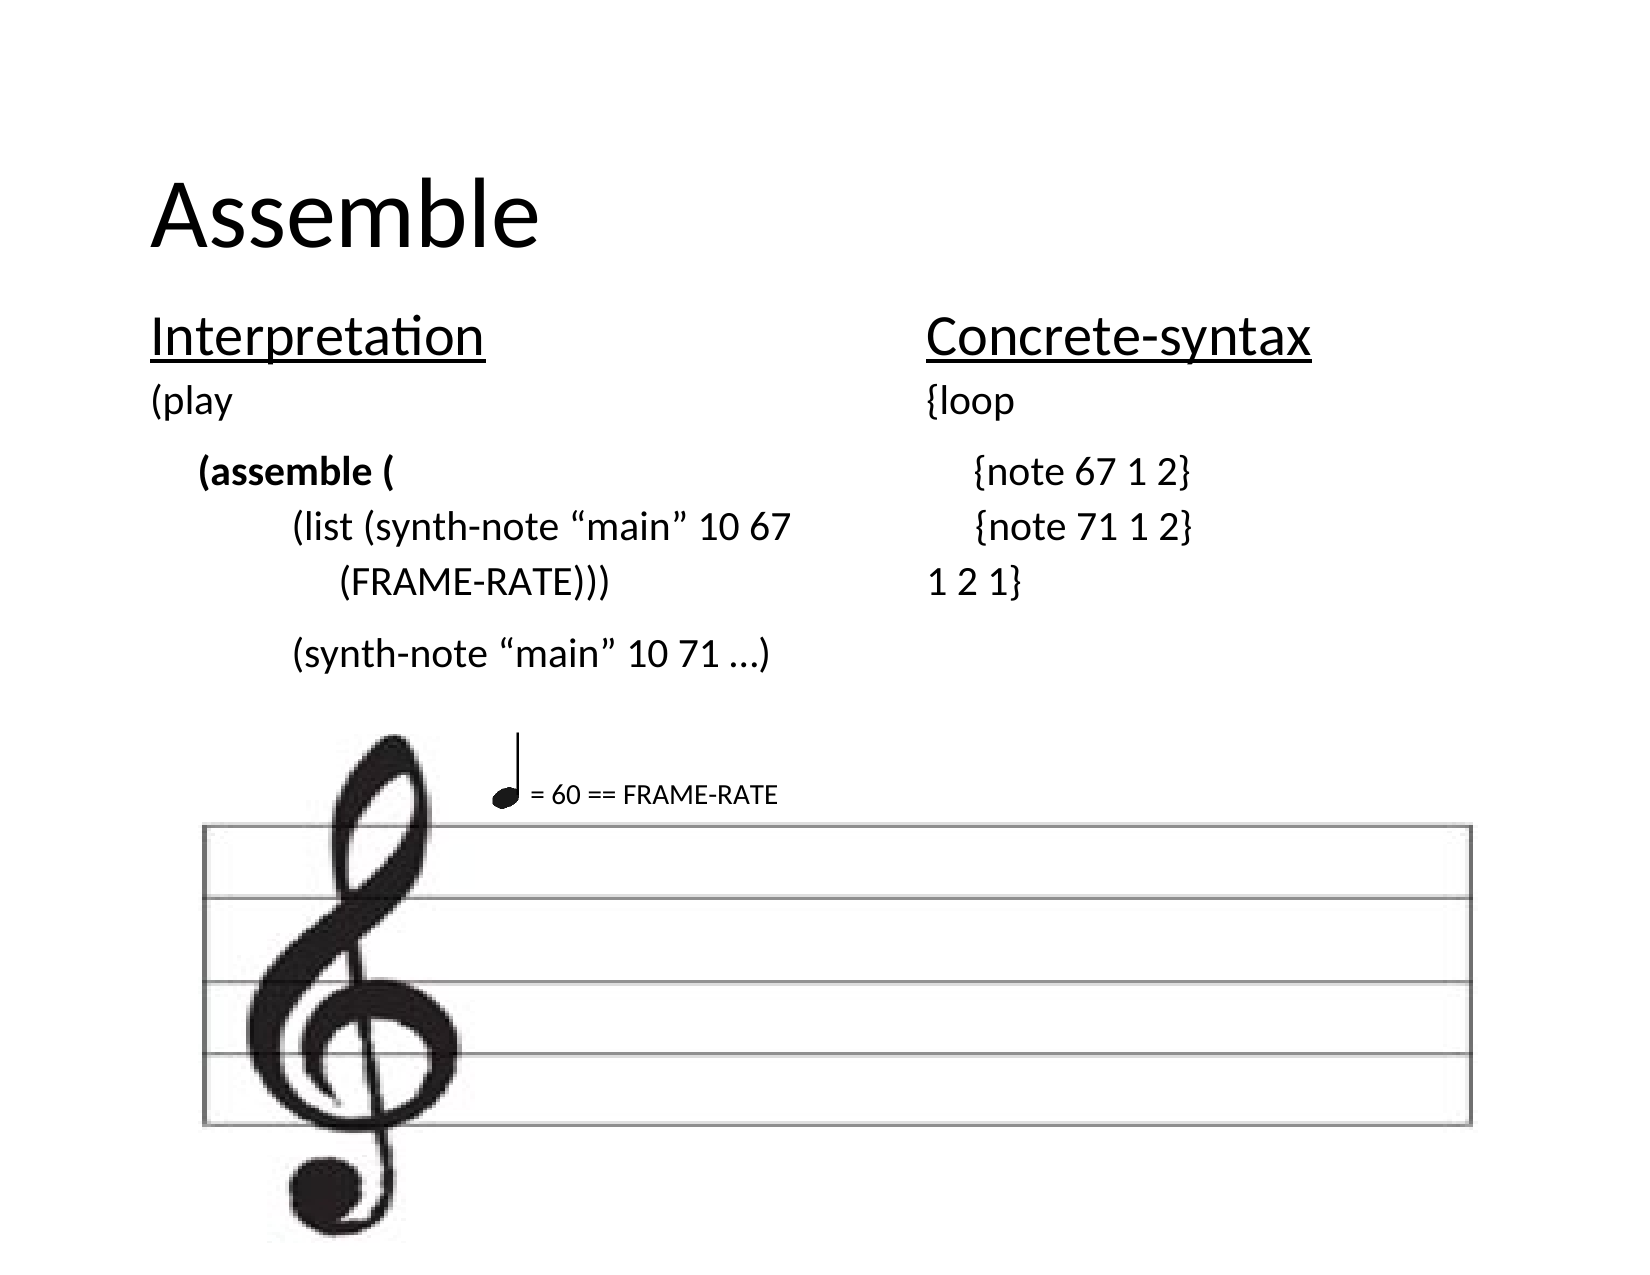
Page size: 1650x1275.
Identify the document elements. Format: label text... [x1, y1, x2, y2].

text = 60 == FRAME-RATE [534, 745, 1500, 812]
text (synth-note “main” 10 71 …) [150, 627, 1500, 677]
text Interpretation Concrete-syntax (play {loop [150, 298, 1500, 424]
picture [0, 712, 1650, 1266]
text (assemble ( {note 67 1 2} (list (synth-note “main” 10 67 {note 71 1 2} (FRAME-RATE))) 1 2 1} [150, 445, 1500, 606]
text Assemble [150, 150, 1500, 272]
